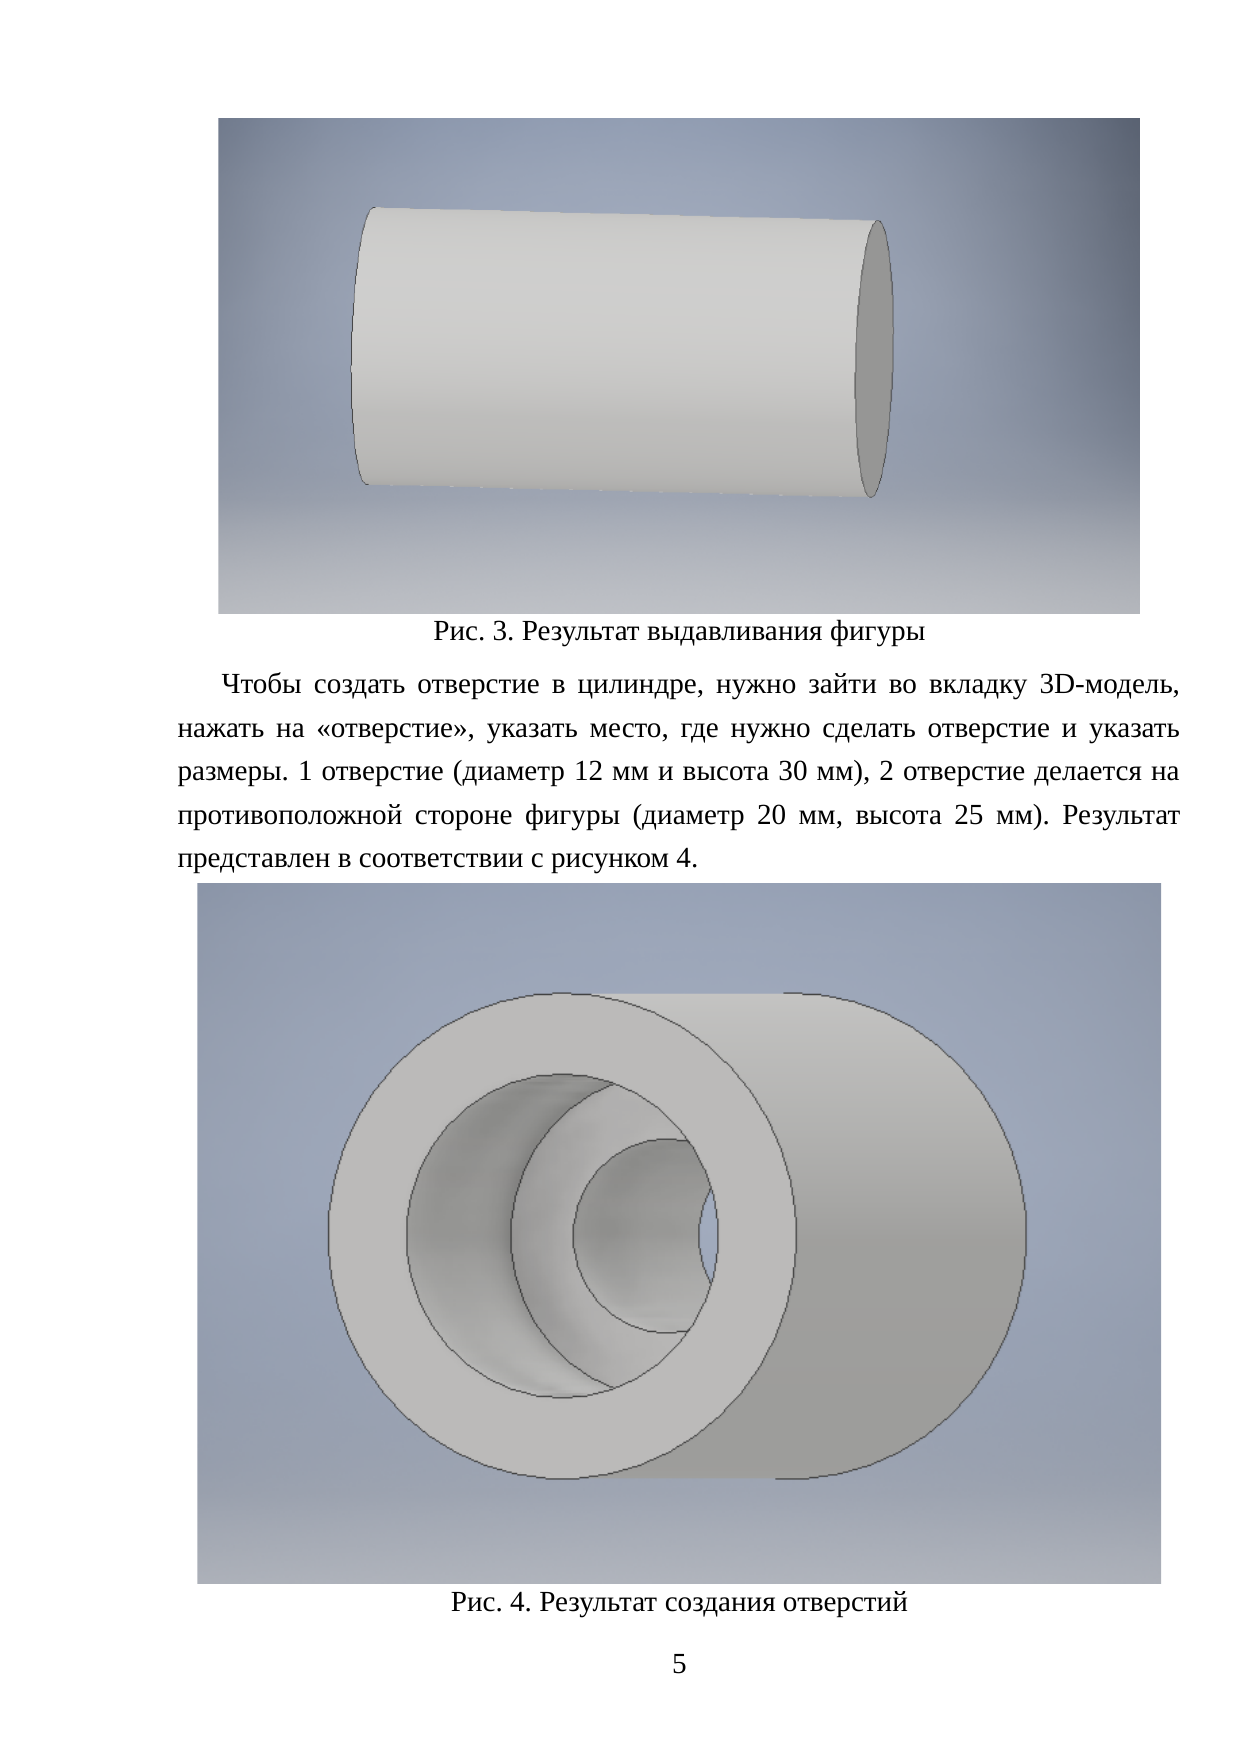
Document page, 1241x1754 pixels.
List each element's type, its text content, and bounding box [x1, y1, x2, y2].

text Рис. 3. Результат выдавливания фигуры [177, 613, 1181, 647]
text Чтобы создать отверстие в цилиндре, нужно зайти во вкладку 3D-модель, нажать на «отверстие», указать место, где нужно сделать отверстие и указать размеры. 1 отверстие (диаметр 12 мм и высота 30 мм), 2 отверстие делается на противоположной стороне фигуры (диаметр 20 мм, высота 25 мм). Результат представлен в соответствии с рисунком 4. [177, 666, 1181, 874]
text Рис. 4. Результат создания отверстий [177, 1584, 1181, 1617]
picture [218, 118, 1140, 614]
picture [197, 883, 1162, 1584]
